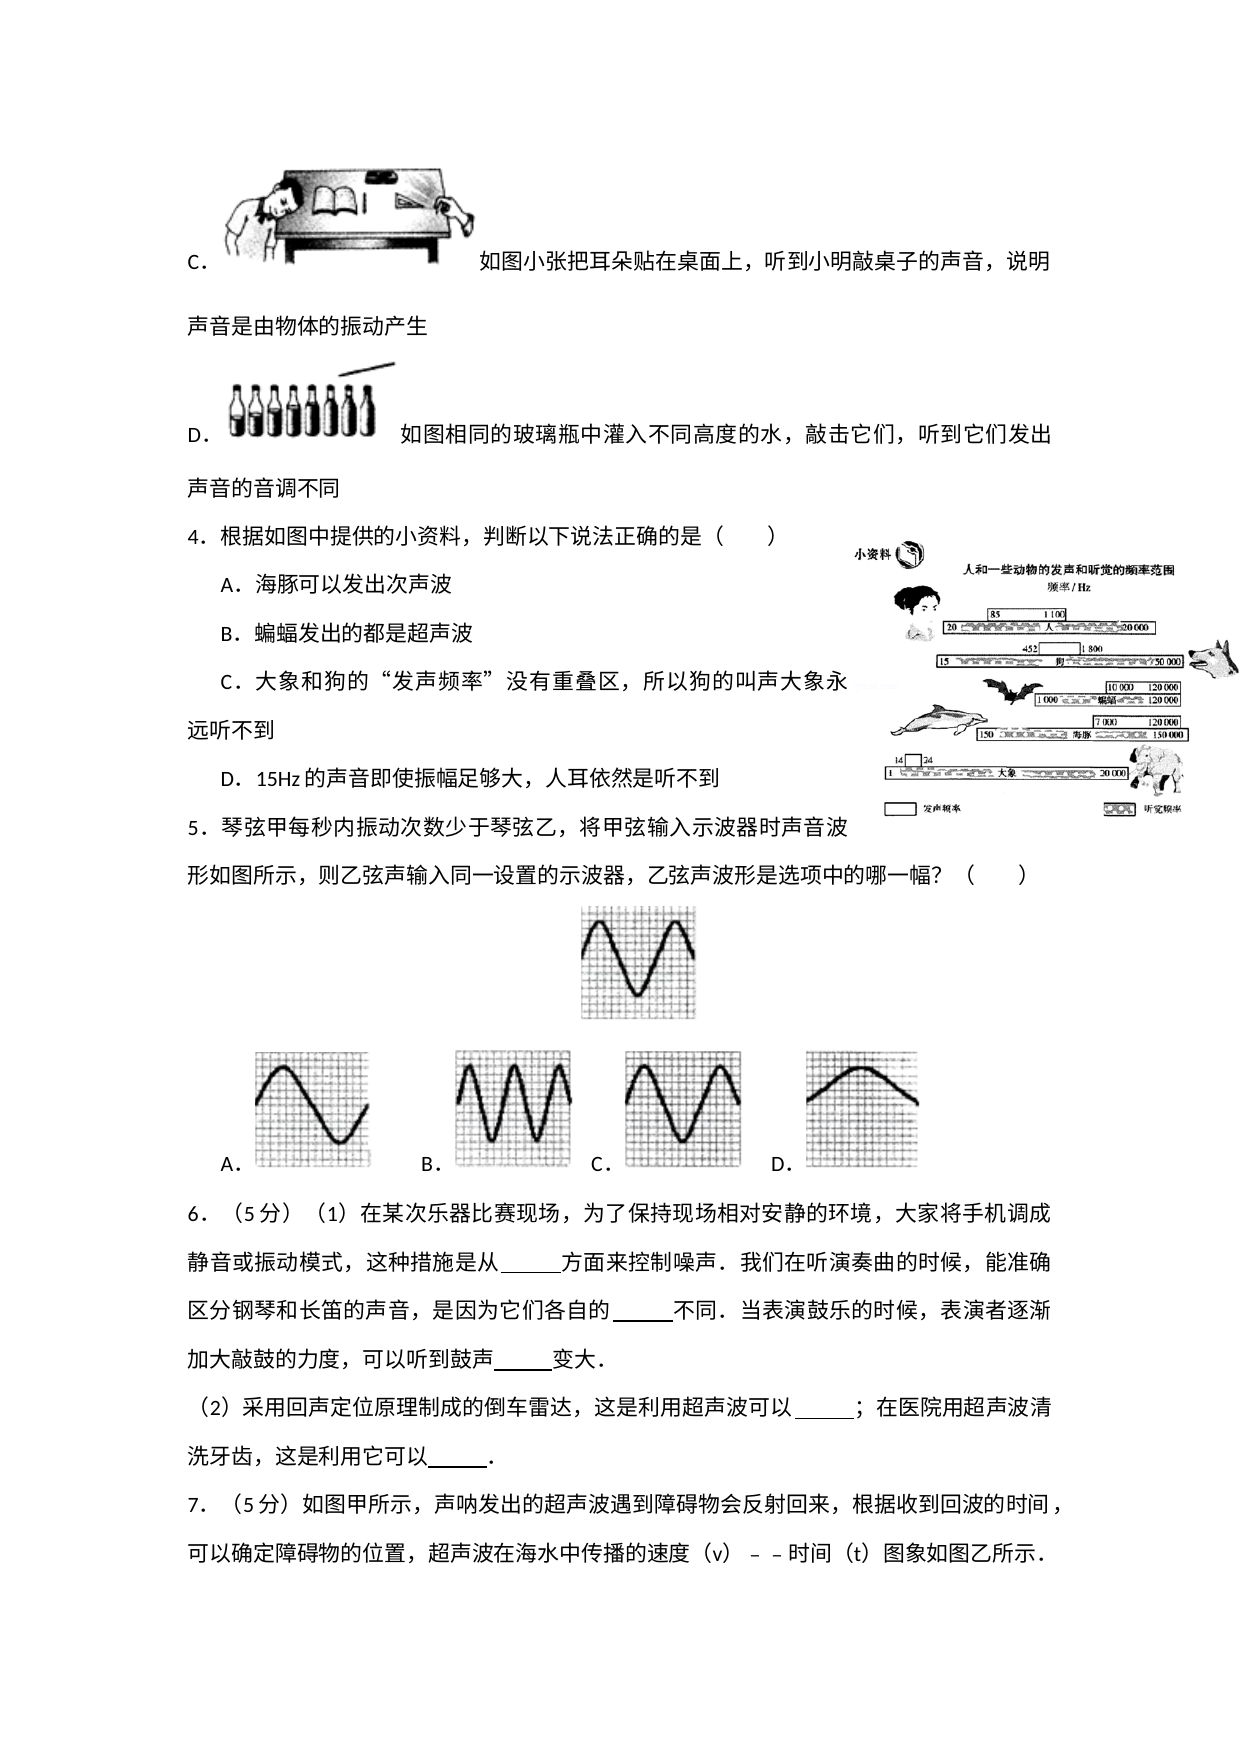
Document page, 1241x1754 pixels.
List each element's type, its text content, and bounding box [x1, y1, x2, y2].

text C．大象和狗的“发声频率”没有重叠区，所以狗的叫声大象永远听不到 [187, 664, 850, 745]
text D．如图相同的玻璃瓶中灌入不同高度的水，敲击它们，听到它们发出声音的音调不同 [187, 357, 1053, 503]
text B．蝙蝠发出的都是超声波 [187, 615, 850, 648]
text D．15Hz的声音即使振幅足够大，人耳依然是听不到 [187, 761, 850, 793]
picture [581, 906, 700, 1024]
text 6．（5分）（1）在某次乐器比赛现场，为了保持现场相对安静的环境，大家将手机调成静音或振动模式，这种措施是从 方面来控制噪声．我们在听演奏曲的时候，能准确区分钢琴和长笛的声音，是因为它们各自的 不同．当表演鼓乐的时候，表演者逐渐加大敲鼓的力度，可以听到鼓声 变大． [187, 1195, 1053, 1374]
picture [806, 1049, 924, 1172]
picture [455, 1049, 577, 1172]
text 7．（5分）如图甲所示，声呐发出的超声波遇到障碍物会反射回来，根据收到回波的时间，可以确定障碍物的位置，超声波在海水中传播的速度（v）﹣﹣时间（t）图象如图乙所示． [187, 1487, 1053, 1568]
text A．海豚可以发出次声波 [187, 567, 850, 599]
picture [255, 1052, 376, 1172]
text （2）采用回声定位原理制成的倒车雷达，这是利用超声波可以 ；在医院用超声波清洗牙齿，这是利用它可以 ． [187, 1390, 1053, 1471]
text 4．根据如图中提供的小资料，判断以下说法正确的是（ ） [187, 519, 1053, 551]
picture [850, 540, 1241, 819]
picture [221, 162, 479, 270]
picture [624, 1051, 745, 1172]
text C．如图小张把耳朵贴在桌面上，听到小明敲桌子的声音，说明声音是由物体的振动产生 [187, 162, 1053, 341]
picture [224, 356, 401, 443]
text 5．琴弦甲每秒内振动次数少于琴弦乙，将甲弦输入示波器时声音波形如图所示，则乙弦声输入同一设置的示波器，乙弦声波形是选项中的哪一幅？（ ） [187, 809, 1053, 890]
